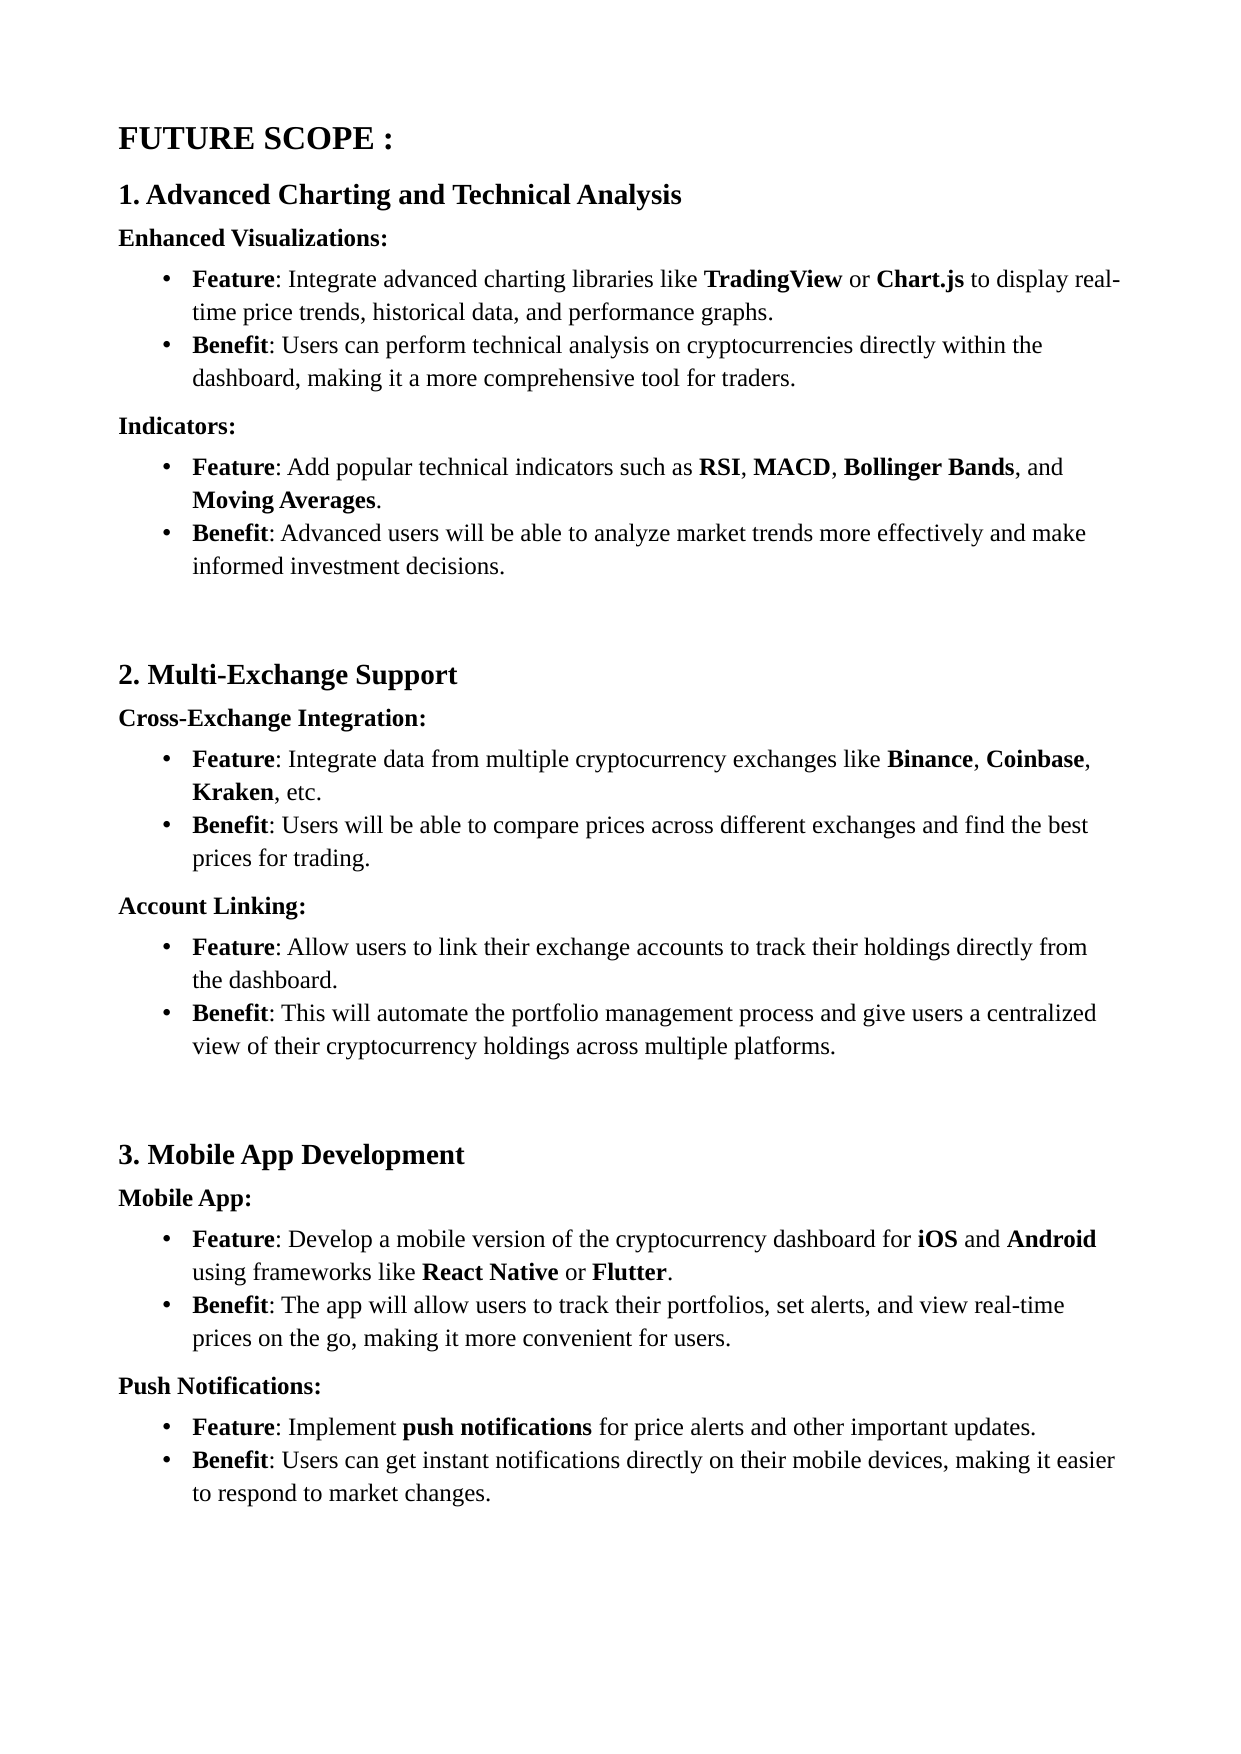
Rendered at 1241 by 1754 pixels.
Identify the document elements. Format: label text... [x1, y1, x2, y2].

list Feature: Add popular technical indicators such as RSI, MACD, Bollinger Bands, and Moving Averages. [162, 452, 1122, 514]
subtitle Indicators: [118, 411, 1122, 439]
list Feature: Implement push notifications for price alerts and other important updates. [162, 1412, 1122, 1441]
list Feature: Integrate advanced charting libraries like TradingView or Chart.js to display real-time price trends, historical data, and performance graphs. [162, 264, 1122, 326]
list Feature: Develop a mobile version of the cryptocurrency dashboard for iOS and Android using frameworks like React Native or Flutter. [162, 1224, 1122, 1286]
subtitle 3. Mobile App Development [118, 1137, 1122, 1171]
list Benefit: This will automate the portfolio management process and give users a centralized view of their cryptocurrency holdings across multiple platforms. [162, 998, 1122, 1060]
subtitle Cross-Exchange Integration: [118, 703, 1122, 732]
subtitle 2. Multi-Exchange Support [118, 657, 1122, 690]
list Benefit: Users can perform technical analysis on cryptocurrencies directly within the dashboard, making it a more comprehensive tool for traders. [162, 330, 1122, 392]
list Benefit: Users can get instant notifications directly on their mobile devices, making it easier to respond to market changes. [162, 1445, 1122, 1507]
subtitle Push Notifications: [118, 1371, 1122, 1400]
text FUTURE SCOPE : [118, 118, 1122, 156]
list Benefit: The app will allow users to track their portfolios, set alerts, and view real-time prices on the go, making it more convenient for users. [162, 1290, 1122, 1352]
list Benefit: Advanced users will be able to analyze market trends more effectively and make informed investment decisions. [162, 518, 1122, 580]
subtitle 1. Advanced Charting and Technical Analysis [118, 177, 1122, 210]
subtitle Account Linking: [118, 891, 1122, 919]
list Feature: Allow users to link their exchange accounts to track their holdings directly from the dashboard. [162, 932, 1122, 994]
subtitle Mobile App: [118, 1183, 1122, 1212]
list Feature: Integrate data from multiple cryptocurrency exchanges like Binance, Coinbase, Kraken, etc. [162, 744, 1122, 806]
list Benefit: Users will be able to compare prices across different exchanges and find the best prices for trading. [162, 810, 1122, 872]
subtitle Enhanced Visualizations: [118, 223, 1122, 252]
